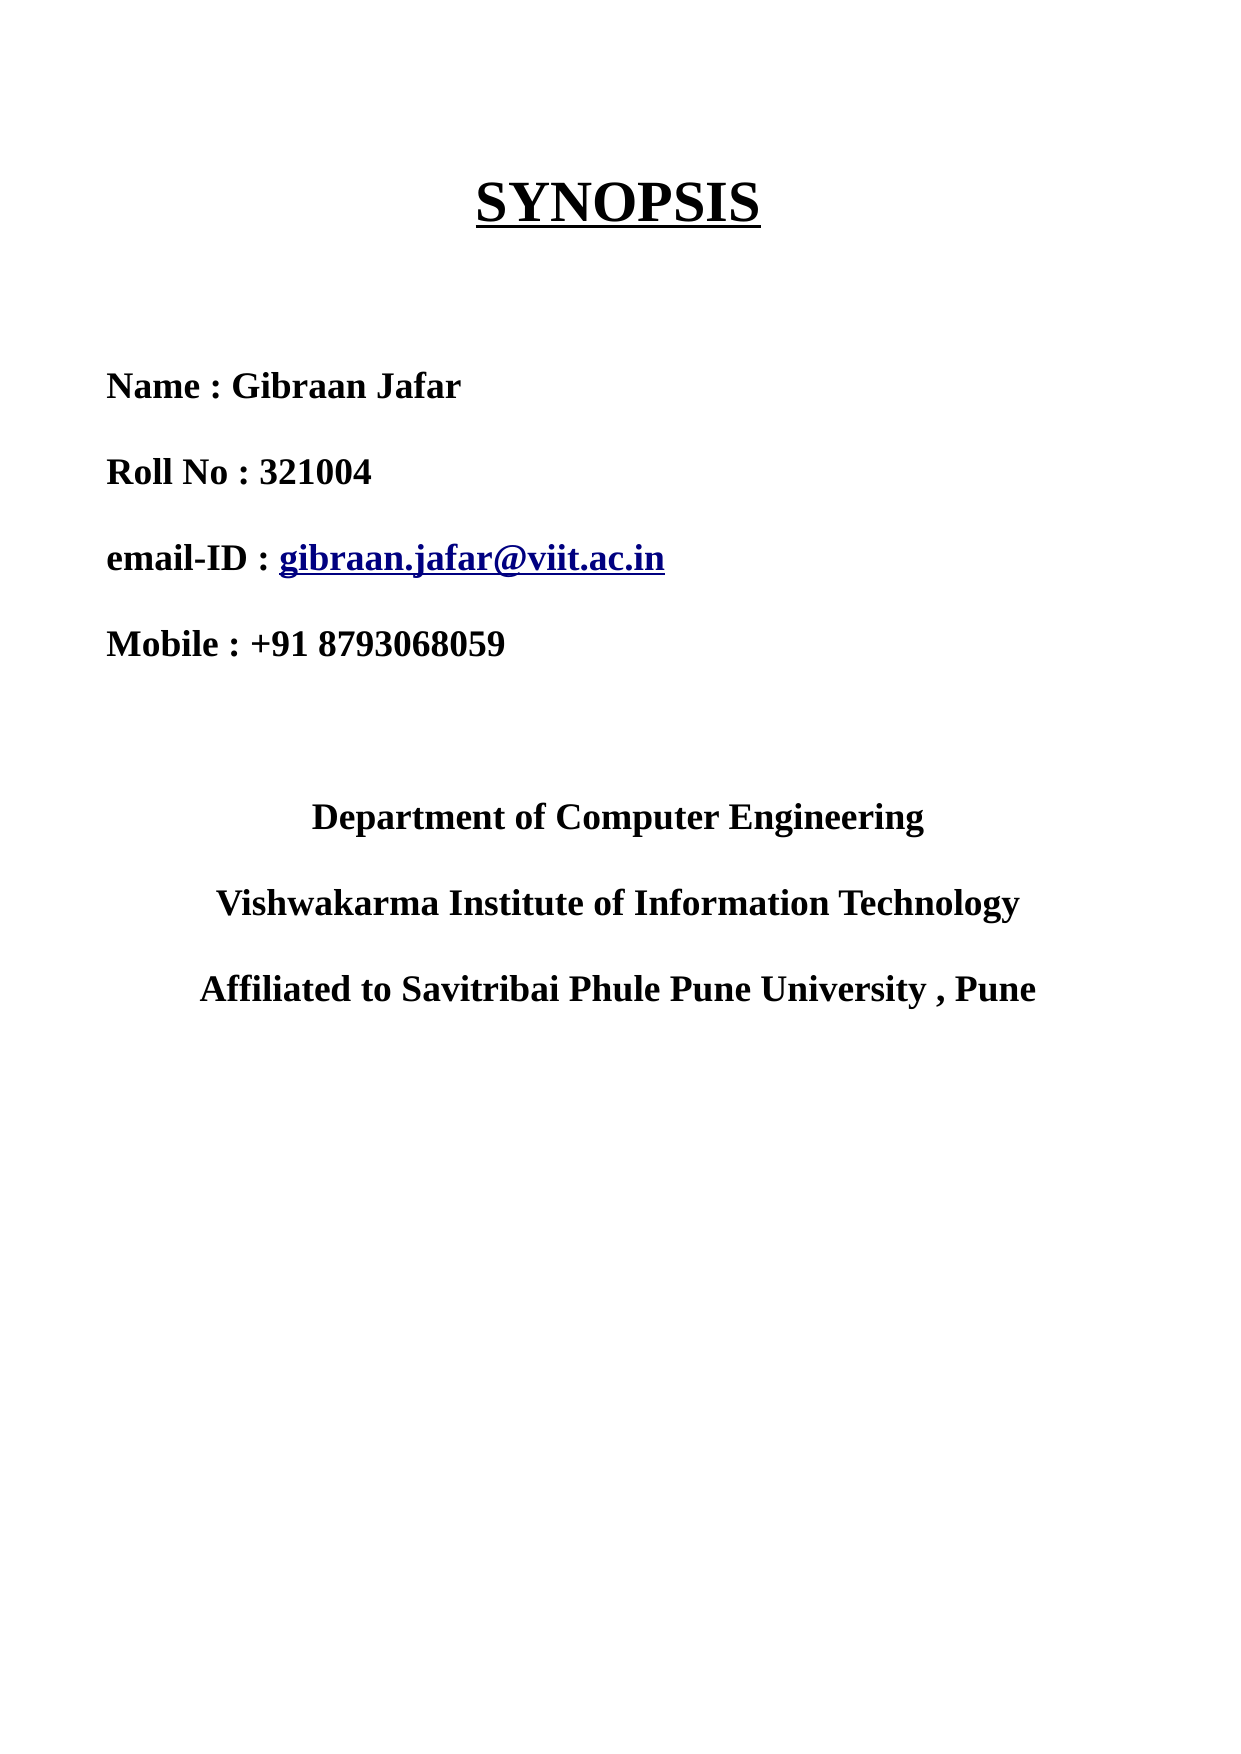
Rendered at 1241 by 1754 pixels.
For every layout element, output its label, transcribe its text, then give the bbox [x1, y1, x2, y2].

text SYNOPSIS [106, 167, 1130, 234]
text Roll No : 321004 [106, 449, 1130, 492]
text Department of Computer Engineering [106, 794, 1130, 837]
text Vishwakarma Institute of Information Technology [106, 881, 1130, 924]
text Affiliated to Savitribai Phule Pune University , Pune [106, 967, 1130, 1010]
text Mobile : +91 8793068059 [106, 622, 1130, 665]
text email-ID : gibraan.jafar@viit.ac.in [106, 536, 1130, 579]
text Name : Gibraan Jafar [106, 363, 1130, 406]
